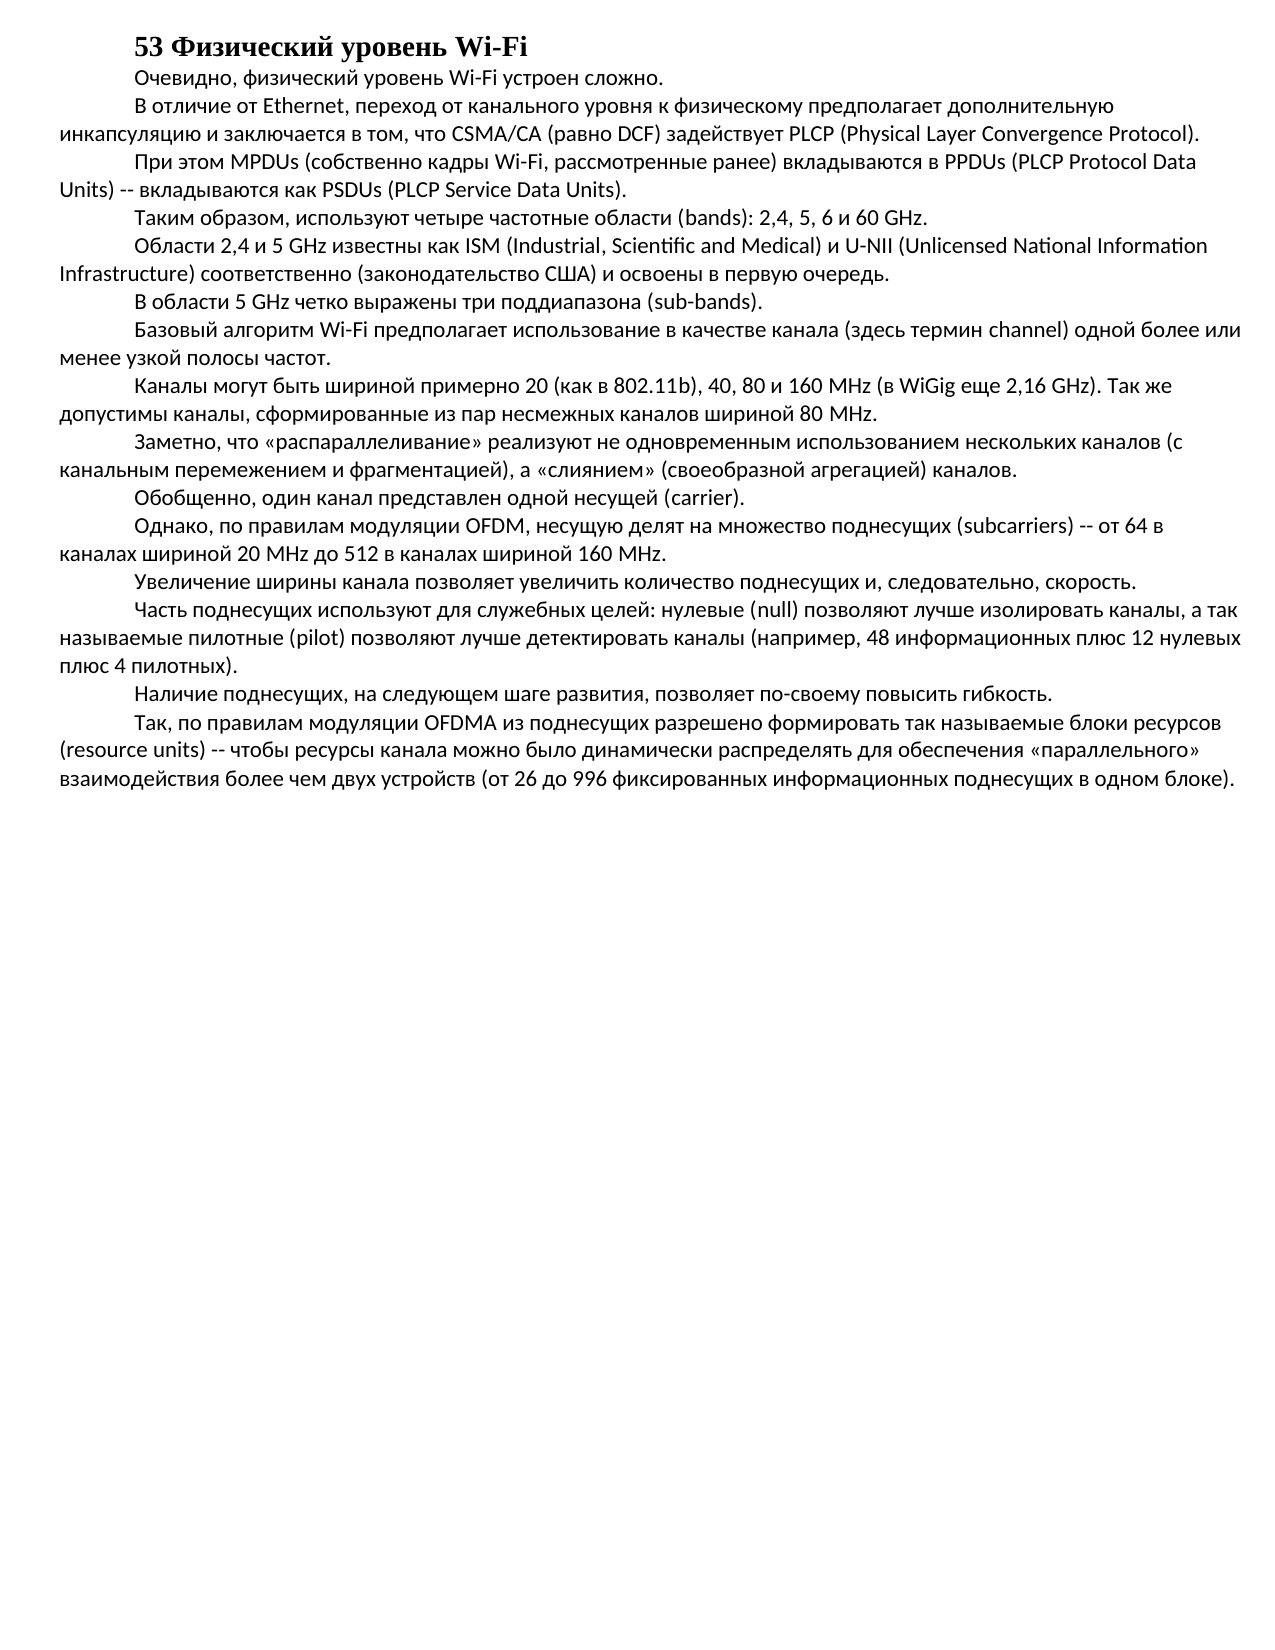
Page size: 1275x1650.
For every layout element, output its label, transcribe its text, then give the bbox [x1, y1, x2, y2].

text Часть поднесущих используют для служебных целей: нулевые (null) позволяют лучше изолировать каналы, а так называемые пилотные (pilot) позволяют лучше детектировать каналы (например, 48 информационных плюс 12 нулевых плюс 4 пилотных). [59, 596, 1245, 679]
text При этом MPDUs (собственно кадры Wi-Fi, рассмотренные ранее) вкладываются в PPDUs (PLCP Protocol Data Units) -- вкладываются как PSDUs (PLCP Service Data Units). [59, 147, 1245, 203]
text Обобщенно, один канал представлен одной несущей (carrier). [59, 483, 1245, 511]
text Так, по правилам модуляции OFDMA из поднесущих разрешено формировать так называемые блоки ресурсов (resource units) -- чтобы ресурсы канала можно было динамически распределять для обеспечения «параллельного» взаимодействия более чем двух устройств (от 26 до 996 фиксированных информационных поднесущих в одном блоке). [59, 708, 1245, 792]
text Каналы могут быть шириной примерно 20 (как в 802.11b), 40, 80 и 160 MHz (в WiGig еще 2,16 GHz). Так же допустимы каналы, сформированные из пар несмежных каналов шириной 80 MHz. [59, 371, 1245, 427]
text Области 2,4 и 5 GHz известны как ISM (Industrial, Scientific and Medical) и U-NII (Unlicensed National Information Infrastructure) соответственно (законодательство США) и освоены в первую очередь. [59, 231, 1245, 287]
text Заметно, что «распараллеливание» реализуют не одновременным использованием нескольких каналов (с канальным перемежением и фрагментацией), а «слиянием» (своеобразной агрегацией) каналов. [59, 427, 1245, 483]
text Очевидно, физический уровень Wi-Fi устроен сложно. [59, 63, 1245, 91]
text 53 Физический уровень Wi-Fi [59, 29, 1245, 63]
text В отличие от Ethernet, переход от канального уровня к физическому предполагает дополнительную инкапсуляцию и заключается в том, что CSMA/CA (равно DCF) задействует PLCP (Physical Layer Convergence Protocol). [59, 91, 1245, 147]
text Наличие поднесущих, на следующем шаге развития, позволяет по-своему повысить гибкость. [59, 679, 1245, 708]
text Таким образом, используют четыре частотные области (bands): 2,4, 5, 6 и 60 GHz. [59, 203, 1245, 231]
text Однако, по правилам модуляции OFDM, несущую делят на множество поднесущих (subcarriers) -- от 64 в каналах шириной 20 MHz до 512 в каналах шириной 160 MHz. [59, 511, 1245, 567]
text В области 5 GHz четко выражены три поддиапазона (sub-bands). [59, 287, 1245, 315]
text Базовый алгоритм Wi-Fi предполагает использование в качестве канала (здесь термин channel) одной более или менее узкой полосы частот. [59, 315, 1245, 371]
text Увеличение ширины канала позволяет увеличить количество поднесущих и, следовательно, скорость. [59, 567, 1245, 596]
